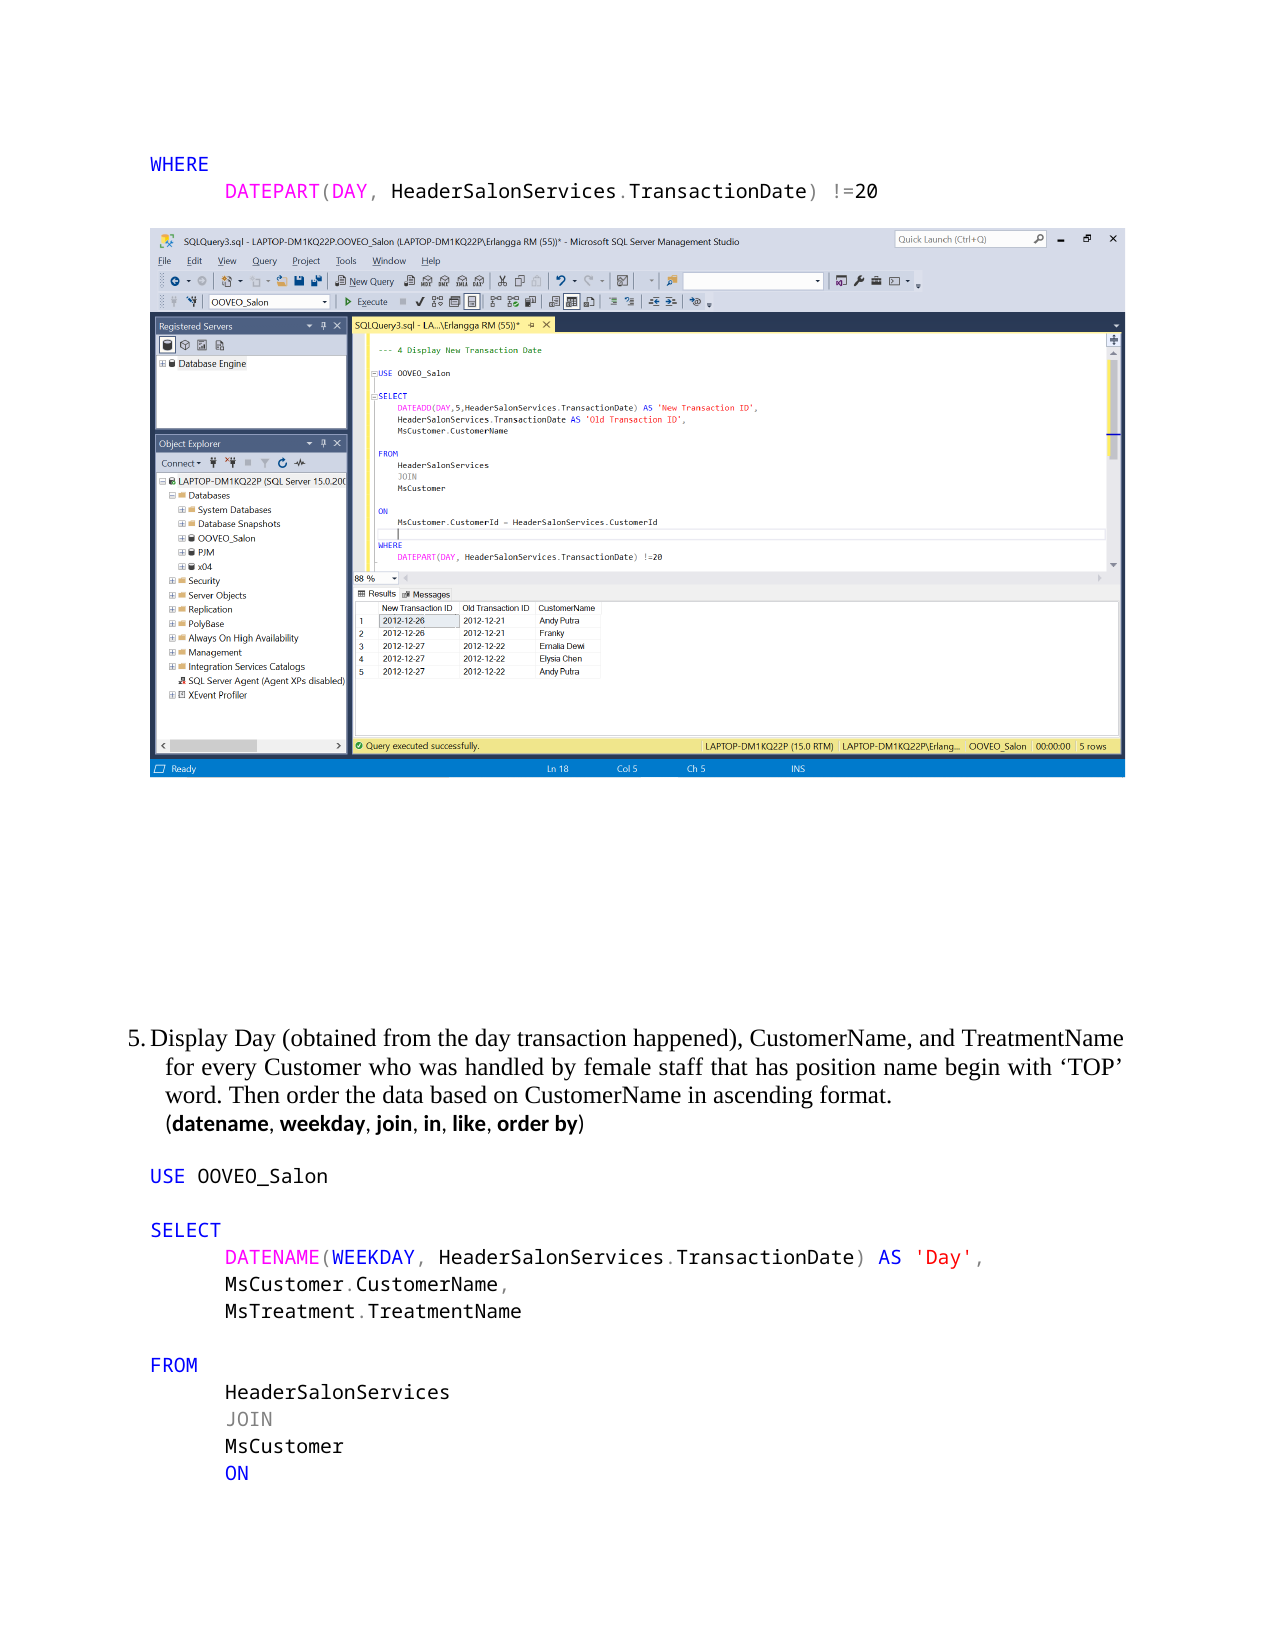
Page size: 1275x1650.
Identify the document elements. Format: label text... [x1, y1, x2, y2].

picture [150, 228, 1125, 778]
text MsCustomer.CustomerName, [150, 1270, 1125, 1297]
text HeaderSalonServices [150, 1378, 1125, 1405]
text JOIN [150, 1405, 1125, 1432]
text (datename, weekday, join, in, like, order by) [150, 1109, 1125, 1137]
text MsCustomer [150, 1432, 1125, 1459]
text SELECT [150, 1216, 1125, 1243]
list Display Day (obtained from the day transaction happened), CustomerName, and TreatmentName for every Customer who was handled by female staff that has position name begin with ‘TOP’ word. Then order the data based on CustomerName in ascending format. [127, 1023, 1125, 1109]
text WHERE [150, 150, 1125, 177]
text DATENAME(WEEKDAY, HeaderSalonServices.TransactionDate) AS 'Day', [150, 1243, 1125, 1270]
text FROM [150, 1351, 1125, 1378]
text DATEPART(DAY, HeaderSalonServices.TransactionDate) !=20 [150, 177, 1125, 204]
text USE OOVEO_Salon [150, 1162, 1125, 1189]
text ON [150, 1459, 1125, 1486]
text MsTreatment.TreatmentName [150, 1297, 1125, 1324]
